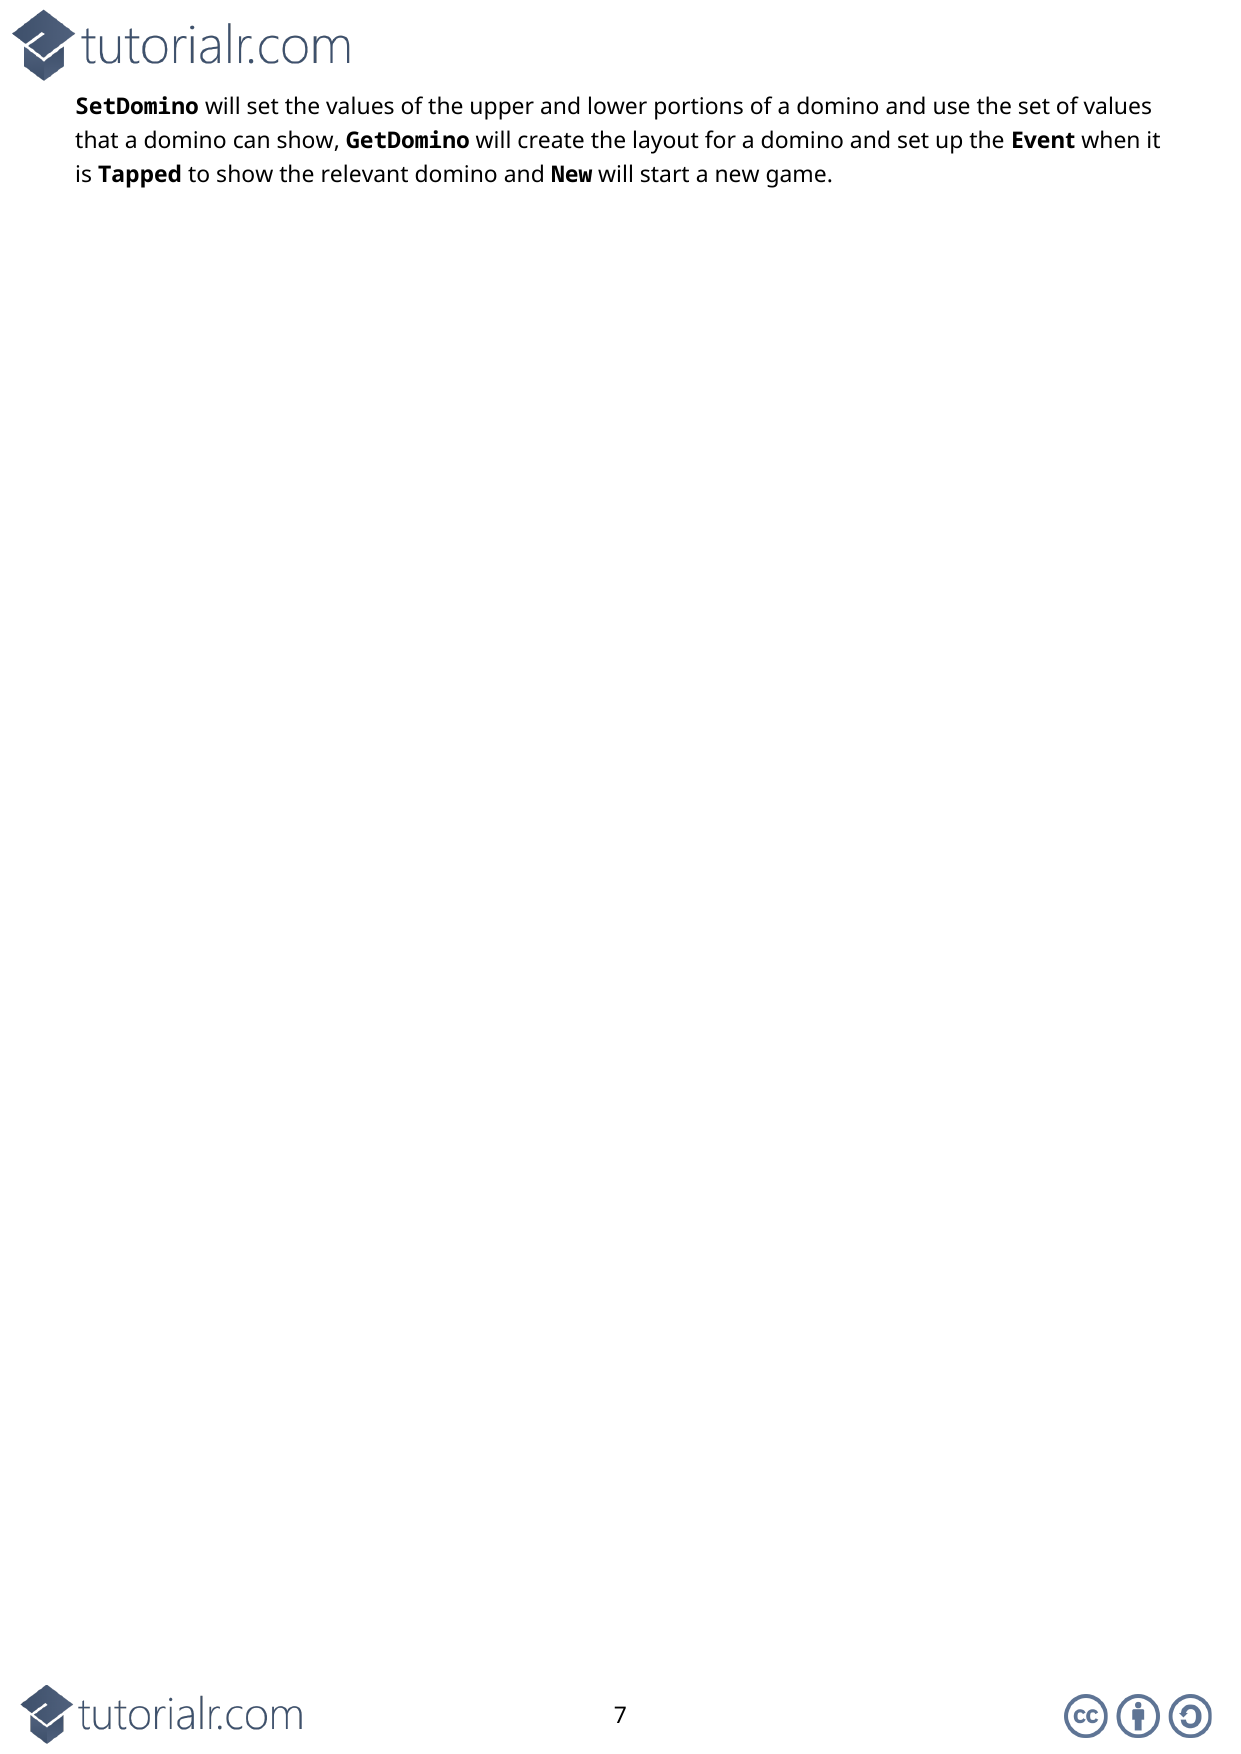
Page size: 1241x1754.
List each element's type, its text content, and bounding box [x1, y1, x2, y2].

picture [1064, 1694, 1212, 1738]
picture [8, 9, 363, 81]
text SetDomino will set the values of the upper and lower portions of a domino and use the set of values that a domino can show, GetDomino will create the layout for a domino and set up the Event when it is Tapped to show the relevant domino and New will start a new game. [75, 90, 1165, 189]
picture [17, 1685, 313, 1744]
